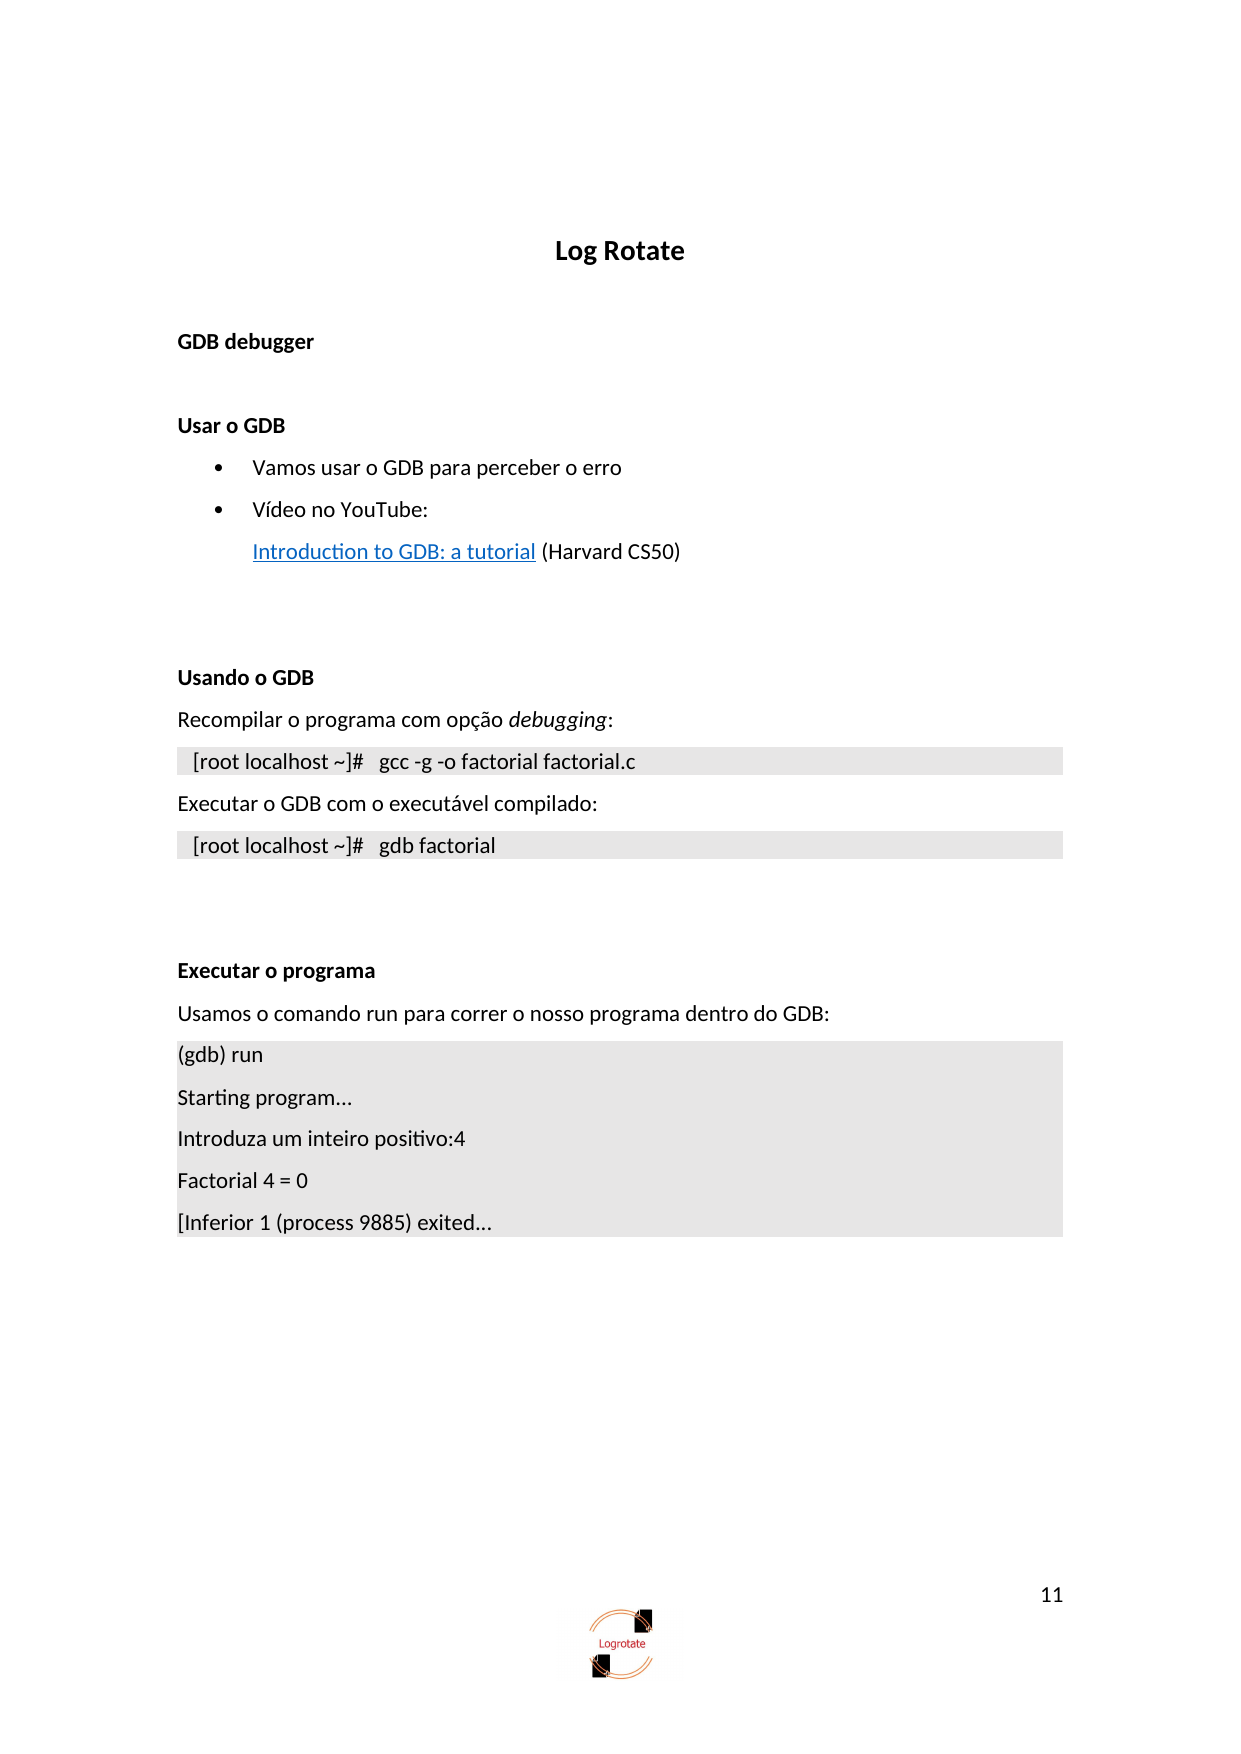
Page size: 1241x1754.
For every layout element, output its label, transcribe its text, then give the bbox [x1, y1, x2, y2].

picture [556, 1608, 684, 1681]
text Executar o GDB com o executável compilado: [177, 789, 1063, 817]
text Usando o GDB [177, 663, 1063, 691]
text Starting program... [177, 1083, 1063, 1111]
list Vamos usar o GDB para perceber o erro [215, 453, 1063, 481]
text Log Rotate [177, 232, 1063, 267]
text Usamos o comando run para correr o nosso programa dentro do GDB: [177, 999, 1063, 1027]
text [Inferior 1 (process 9885) exited... [177, 1208, 1063, 1237]
text Executar o programa [177, 957, 1063, 985]
text Usar o GDB [177, 411, 1063, 439]
text [root localhost ~]# gcc -g -o factorial factorial.c [177, 747, 1063, 775]
text Recompilar o programa com opção debugging: [177, 705, 1063, 733]
text GDB debugger [177, 327, 1063, 355]
text Introduza um inteiro positivo:4 [177, 1124, 1063, 1153]
text Factorial 4 = 0 [177, 1167, 1063, 1194]
list Vídeo no YouTube: Introduction to GDB: a tutorial (Harvard CS50) [215, 495, 1063, 565]
text [root localhost ~]# gdb factorial [177, 831, 1063, 859]
text (gdb) run [177, 1041, 1063, 1069]
